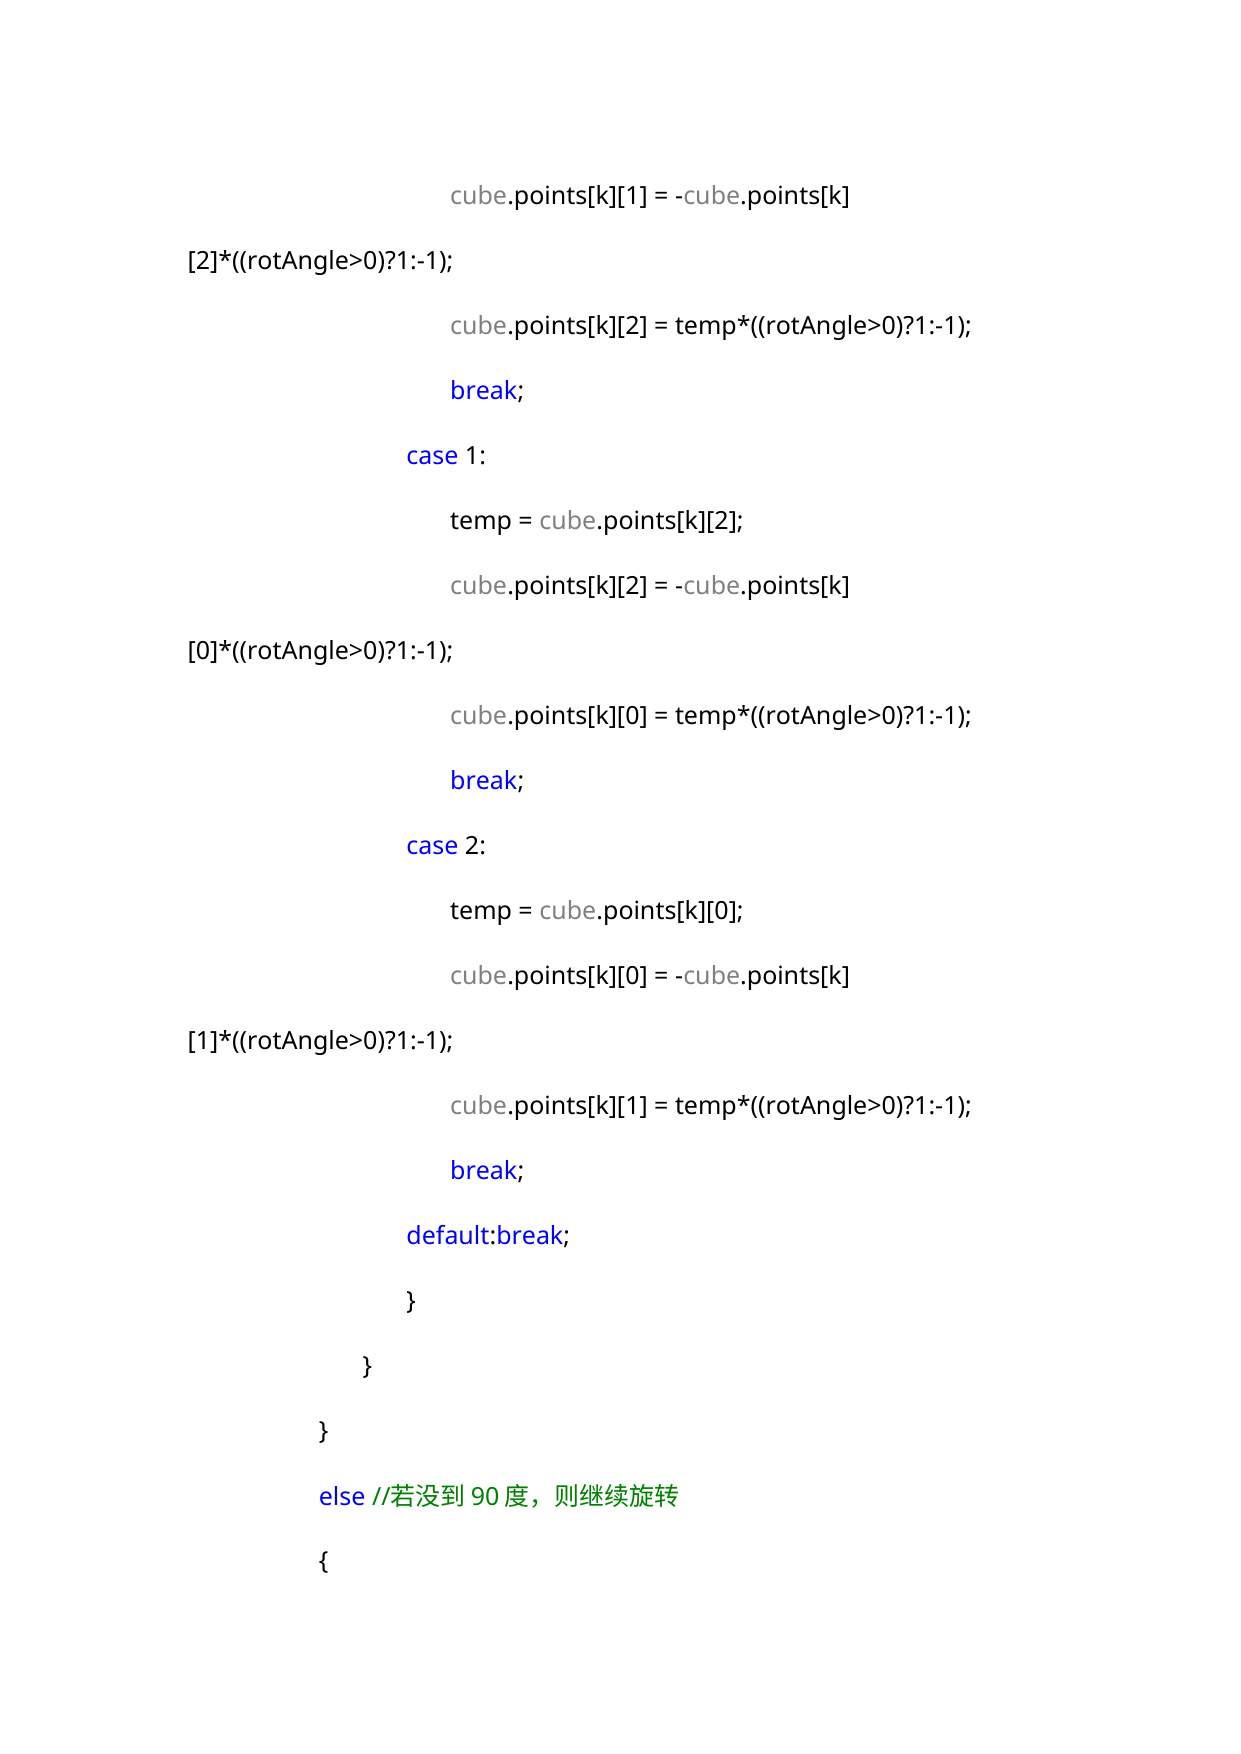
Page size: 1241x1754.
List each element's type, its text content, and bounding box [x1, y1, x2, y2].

text cube.points[k][0] = -cube.points[k][1]*((rotAngle>0)?1:-1); [187, 942, 1053, 1072]
text break; [187, 1137, 1053, 1202]
text } [187, 1397, 1053, 1462]
text case 1: [187, 422, 1053, 487]
text break; [187, 357, 1053, 422]
text temp = cube.points[k][0]; [187, 877, 1053, 942]
text cube.points[k][2] = temp*((rotAngle>0)?1:-1); [187, 292, 1053, 357]
text temp = cube.points[k][2]; [187, 487, 1053, 552]
text { [187, 1527, 1053, 1592]
text case 2: [187, 812, 1053, 877]
text else //若没到90度，则继续旋转 [187, 1462, 1053, 1527]
text } [187, 1267, 1053, 1332]
text break; [187, 747, 1053, 812]
text cube.points[k][1] = temp*((rotAngle>0)?1:-1); [187, 1072, 1053, 1137]
text cube.points[k][0] = temp*((rotAngle>0)?1:-1); [187, 682, 1053, 747]
text cube.points[k][1] = -cube.points[k][2]*((rotAngle>0)?1:-1); [187, 162, 1053, 292]
text cube.points[k][2] = -cube.points[k][0]*((rotAngle>0)?1:-1); [187, 552, 1053, 682]
text default:break; [187, 1202, 1053, 1267]
text } [187, 1332, 1053, 1397]
